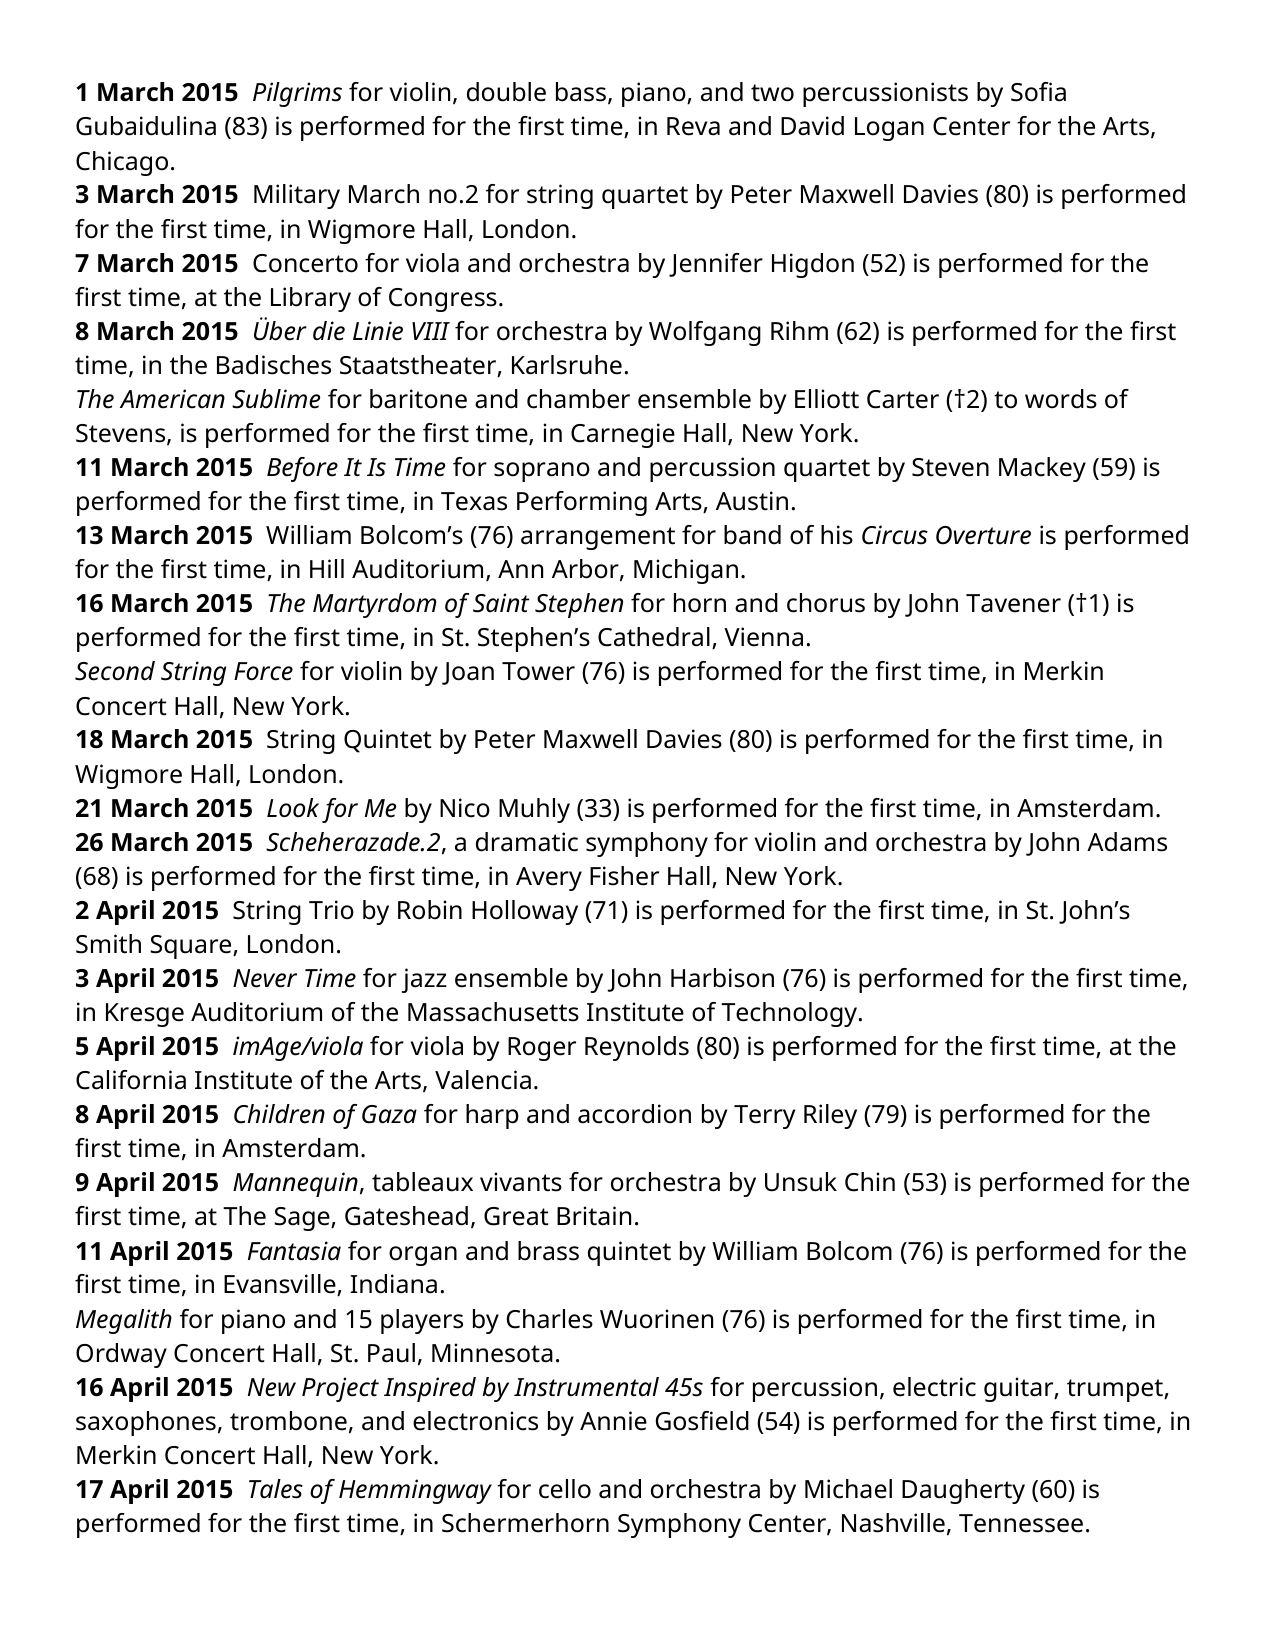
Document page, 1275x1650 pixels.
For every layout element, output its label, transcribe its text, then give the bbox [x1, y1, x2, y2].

text 3 April 2015 Never Time for jazz ensemble by John Harbison (76) is performed for the first time, in Kresge Auditorium of the Massachusetts Institute of Technology. [75, 961, 1200, 1029]
text 8 April 2015 Children of Gaza for harp and accordion by Terry Riley (79) is performed for the first time, in Amsterdam. [75, 1097, 1200, 1165]
text 18 March 2015 String Quintet by Peter Maxwell Davies (80) is performed for the first time, in Wigmore Hall, London. [75, 722, 1200, 790]
text 11 March 2015 Before It Is Time for soprano and percussion quartet by Steven Mackey (59) is performed for the first time, in Texas Performing Arts, Austin. [75, 450, 1200, 518]
text 3 March 2015 Military March no.2 for string quartet by Peter Maxwell Davies (80) is performed for the first time, in Wigmore Hall, London. [75, 177, 1200, 245]
text Second String Force for violin by Joan Tower (76) is performed for the first time, in Merkin Concert Hall, New York. [75, 654, 1200, 722]
text 7 March 2015 Concerto for viola and orchestra by Jennifer Higdon (52) is performed for the first time, at the Library of Congress. [75, 245, 1200, 313]
text 9 April 2015 Mannequin, tableaux vivants for orchestra by Unsuk Chin (53) is performed for the first time, at The Sage, Gateshead, Great Britain. [75, 1165, 1200, 1233]
text 21 March 2015 Look for Me by Nico Muhly (33) is performed for the first time, in Amsterdam. [75, 790, 1200, 824]
text 16 March 2015 The Martyrdom of Saint Stephen for horn and chorus by John Tavener (†1) is performed for the first time, in St. Stephen’s Cathedral, Vienna. [75, 586, 1200, 654]
text 26 March 2015 Scheherazade.2, a dramatic symphony for violin and orchestra by John Adams (68) is performed for the first time, in Avery Fisher Hall, New York. [75, 824, 1200, 892]
text 13 March 2015 William Bolcom’s (76) arrangement for band of his Circus Overture is performed for the first time, in Hill Auditorium, Ann Arbor, Michigan. [75, 518, 1200, 586]
text 8 March 2015 Über die Linie VIII for orchestra by Wolfgang Rihm (62) is performed for the first time, in the Badisches Staatstheater, Karlsruhe. [75, 313, 1200, 382]
text 1 March 2015 Pilgrims for violin, double bass, piano, and two percussionists by Sofia Gubaidulina (83) is performed for the first time, in Reva and David Logan Center for the Arts, Chicago. [75, 75, 1200, 177]
text 2 April 2015 String Trio by Robin Holloway (71) is performed for the first time, in St. John’s Smith Square, London. [75, 892, 1200, 961]
text 5 April 2015 imAge/viola for viola by Roger Reynolds (80) is performed for the first time, at the California Institute of the Arts, Valencia. [75, 1029, 1200, 1097]
text 17 April 2015 Tales of Hemmingway for cello and orchestra by Michael Daugherty (60) is performed for the first time, in Schermerhorn Symphony Center, Nashville, Tennessee. [75, 1472, 1200, 1540]
text Megalith for piano and 15 players by Charles Wuorinen (76) is performed for the first time, in Ordway Concert Hall, St. Paul, Minnesota. [75, 1301, 1200, 1369]
text 16 April 2015 New Project Inspired by Instrumental 45s for percussion, electric guitar, trumpet, saxophones, trombone, and electronics by Annie Gosfield (54) is performed for the first time, in Merkin Concert Hall, New York. [75, 1369, 1200, 1472]
text The American Sublime for baritone and chamber ensemble by Elliott Carter (†2) to words of Stevens, is performed for the first time, in Carnegie Hall, New York. [75, 382, 1200, 450]
text 11 April 2015 Fantasia for organ and brass quintet by William Bolcom (76) is performed for the first time, in Evansville, Indiana. [75, 1233, 1200, 1301]
